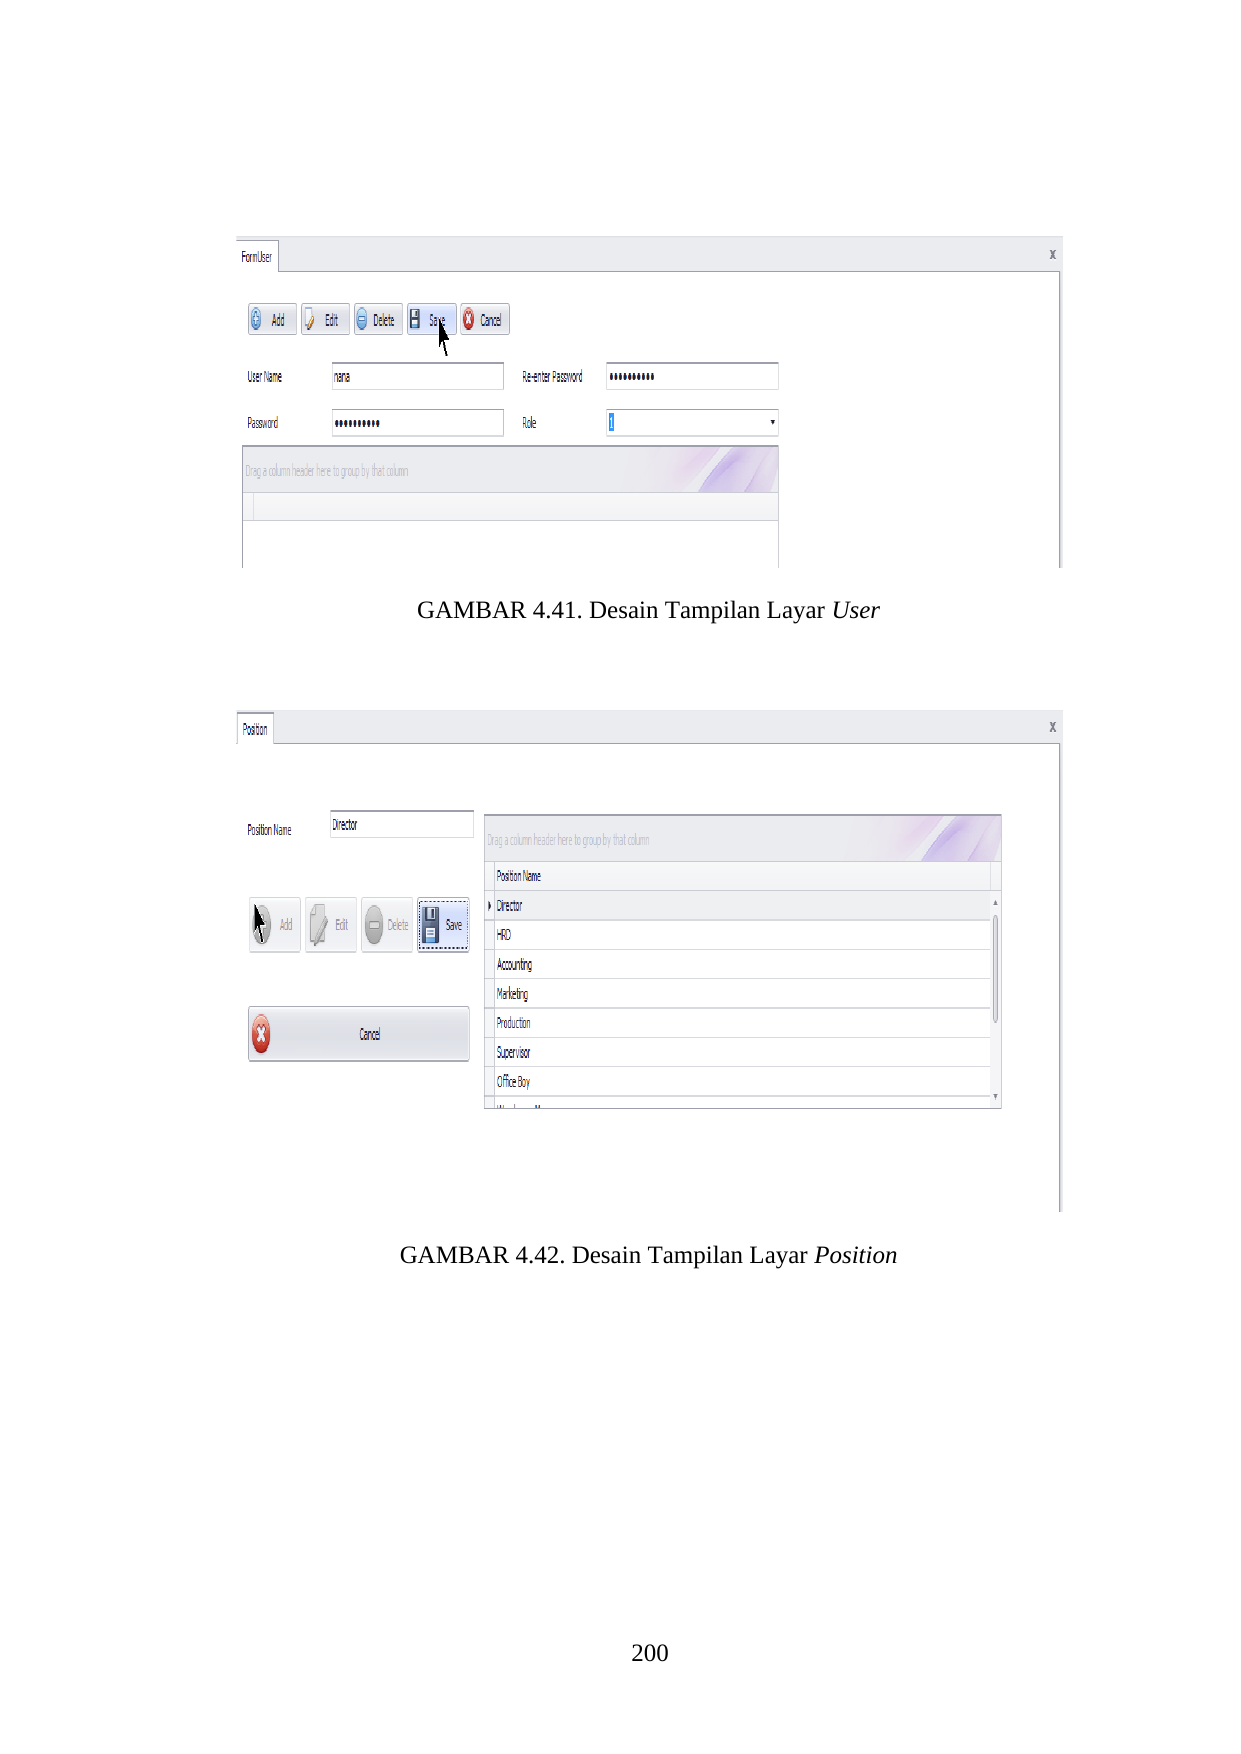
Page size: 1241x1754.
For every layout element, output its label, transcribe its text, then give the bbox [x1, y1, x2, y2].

picture [236, 710, 1063, 1212]
picture [236, 236, 1063, 568]
text GAMBAR 4.42. Desain Tampilan Layar Position [236, 1240, 1063, 1269]
text GAMBAR 4.41. Desain Tampilan Layar User [236, 596, 1063, 624]
